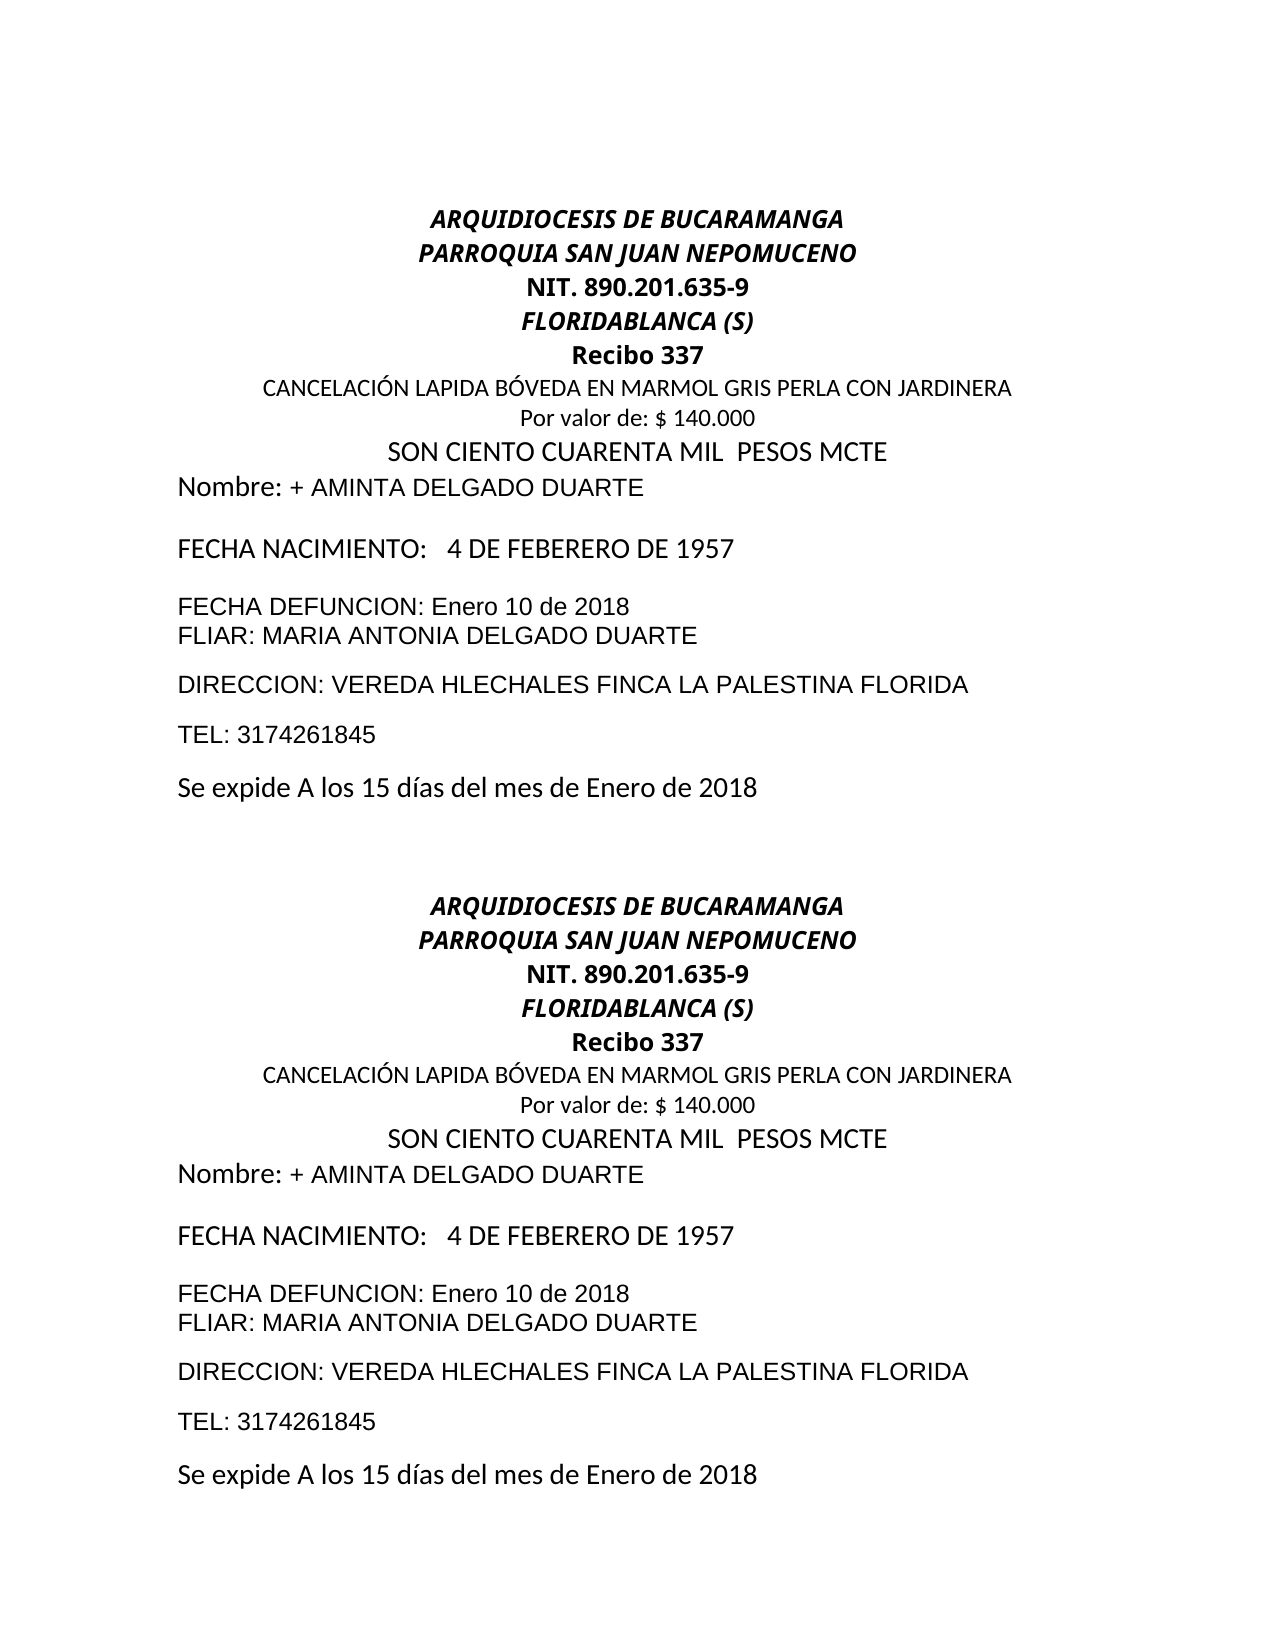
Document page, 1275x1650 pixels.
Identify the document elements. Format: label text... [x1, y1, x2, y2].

text Recibo 337 [177, 338, 1098, 372]
text CANCELACIÓN LAPIDA BÓVEDA EN MARMOL GRIS PERLA CON JARDINERA [177, 1059, 1098, 1089]
text FLORIDABLANCA (S) [177, 304, 1098, 338]
text DIRECCION: VEREDA HLECHALES FINCA LA PALESTINA FLORIDA [177, 1357, 1098, 1386]
text Por valor de: $ 140.000 [177, 402, 1098, 433]
text FECHA NACIMIENTO: 4 DE FEBERERO DE 1957 [177, 1217, 1098, 1253]
text TEL: 3174261845 [177, 720, 1098, 749]
text Se expide A los 15 días del mes de Enero de 2018 [177, 1456, 1098, 1492]
text ARQUIDIOCESIS DE BUCARAMANGA [177, 201, 1098, 236]
text PARROQUIA SAN JUAN NEPOMUCENO [177, 236, 1098, 269]
text TEL: 3174261845 [177, 1407, 1098, 1436]
text FECHA DEFUNCION: Enero 10 de 2018 [177, 592, 1098, 621]
text PARROQUIA SAN JUAN NEPOMUCENO [177, 922, 1098, 957]
text CANCELACIÓN LAPIDA BÓVEDA EN MARMOL GRIS PERLA CON JARDINERA [177, 372, 1098, 402]
text SON CIENTO CUARENTA MIL PESOS MCTE [177, 1120, 1098, 1155]
text FLIAR: MARIA ANTONIA DELGADO DUARTE [177, 621, 1098, 649]
text NIT. 890.201.635-9 [177, 957, 1098, 991]
text Por valor de: $ 140.000 [177, 1089, 1098, 1120]
text Nombre: + AMINTA DELGADO DUARTE [177, 1155, 1098, 1191]
text NIT. 890.201.635-9 [177, 269, 1098, 304]
text FLORIDABLANCA (S) [177, 991, 1098, 1025]
text ARQUIDIOCESIS DE BUCARAMANGA [177, 888, 1098, 922]
text FLIAR: MARIA ANTONIA DELGADO DUARTE [177, 1308, 1098, 1336]
text DIRECCION: VEREDA HLECHALES FINCA LA PALESTINA FLORIDA [177, 670, 1098, 699]
text SON CIENTO CUARENTA MIL PESOS MCTE [177, 433, 1098, 468]
text Recibo 337 [177, 1025, 1098, 1059]
text Se expide A los 15 días del mes de Enero de 2018 [177, 769, 1098, 805]
text Nombre: + AMINTA DELGADO DUARTE [177, 468, 1098, 504]
text FECHA NACIMIENTO: 4 DE FEBERERO DE 1957 [177, 530, 1098, 566]
text FECHA DEFUNCION: Enero 10 de 2018 [177, 1279, 1098, 1308]
